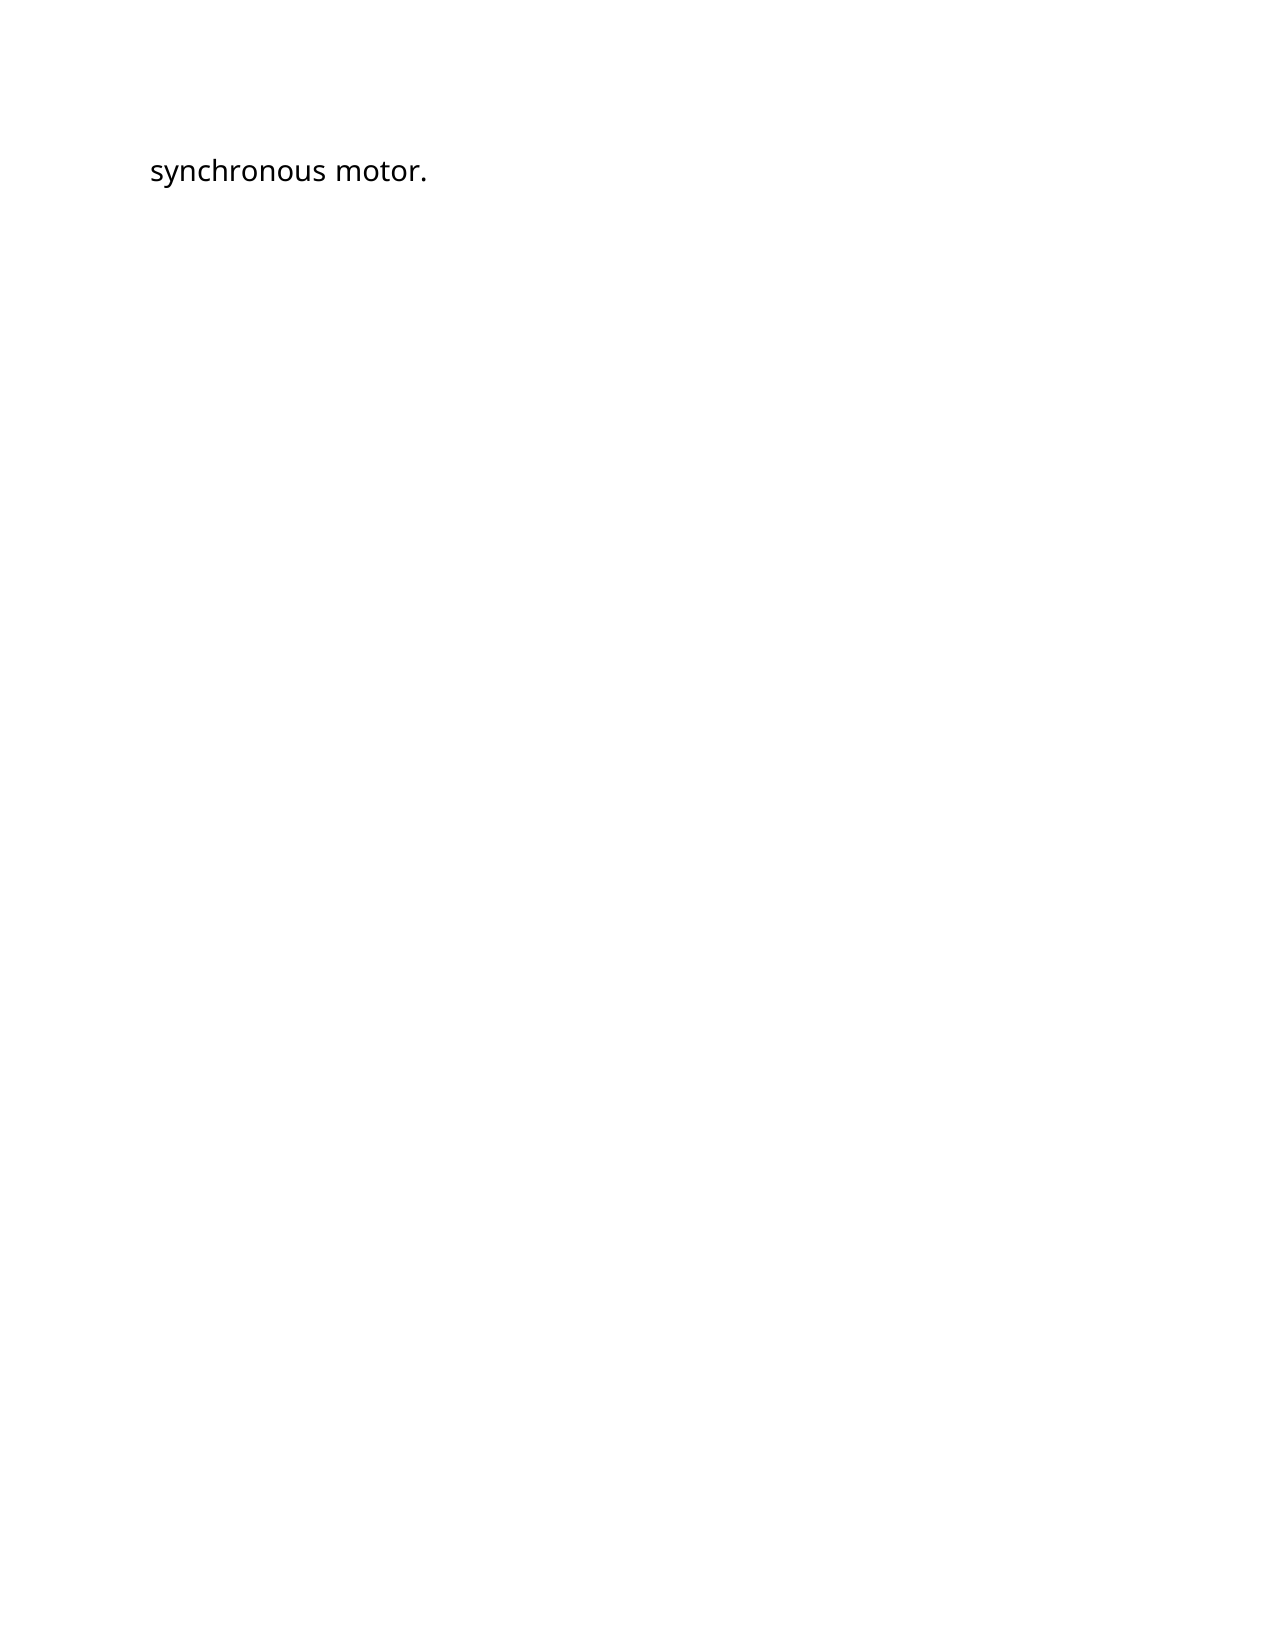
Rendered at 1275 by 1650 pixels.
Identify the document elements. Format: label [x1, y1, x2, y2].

text [150, 150, 1124, 190]
